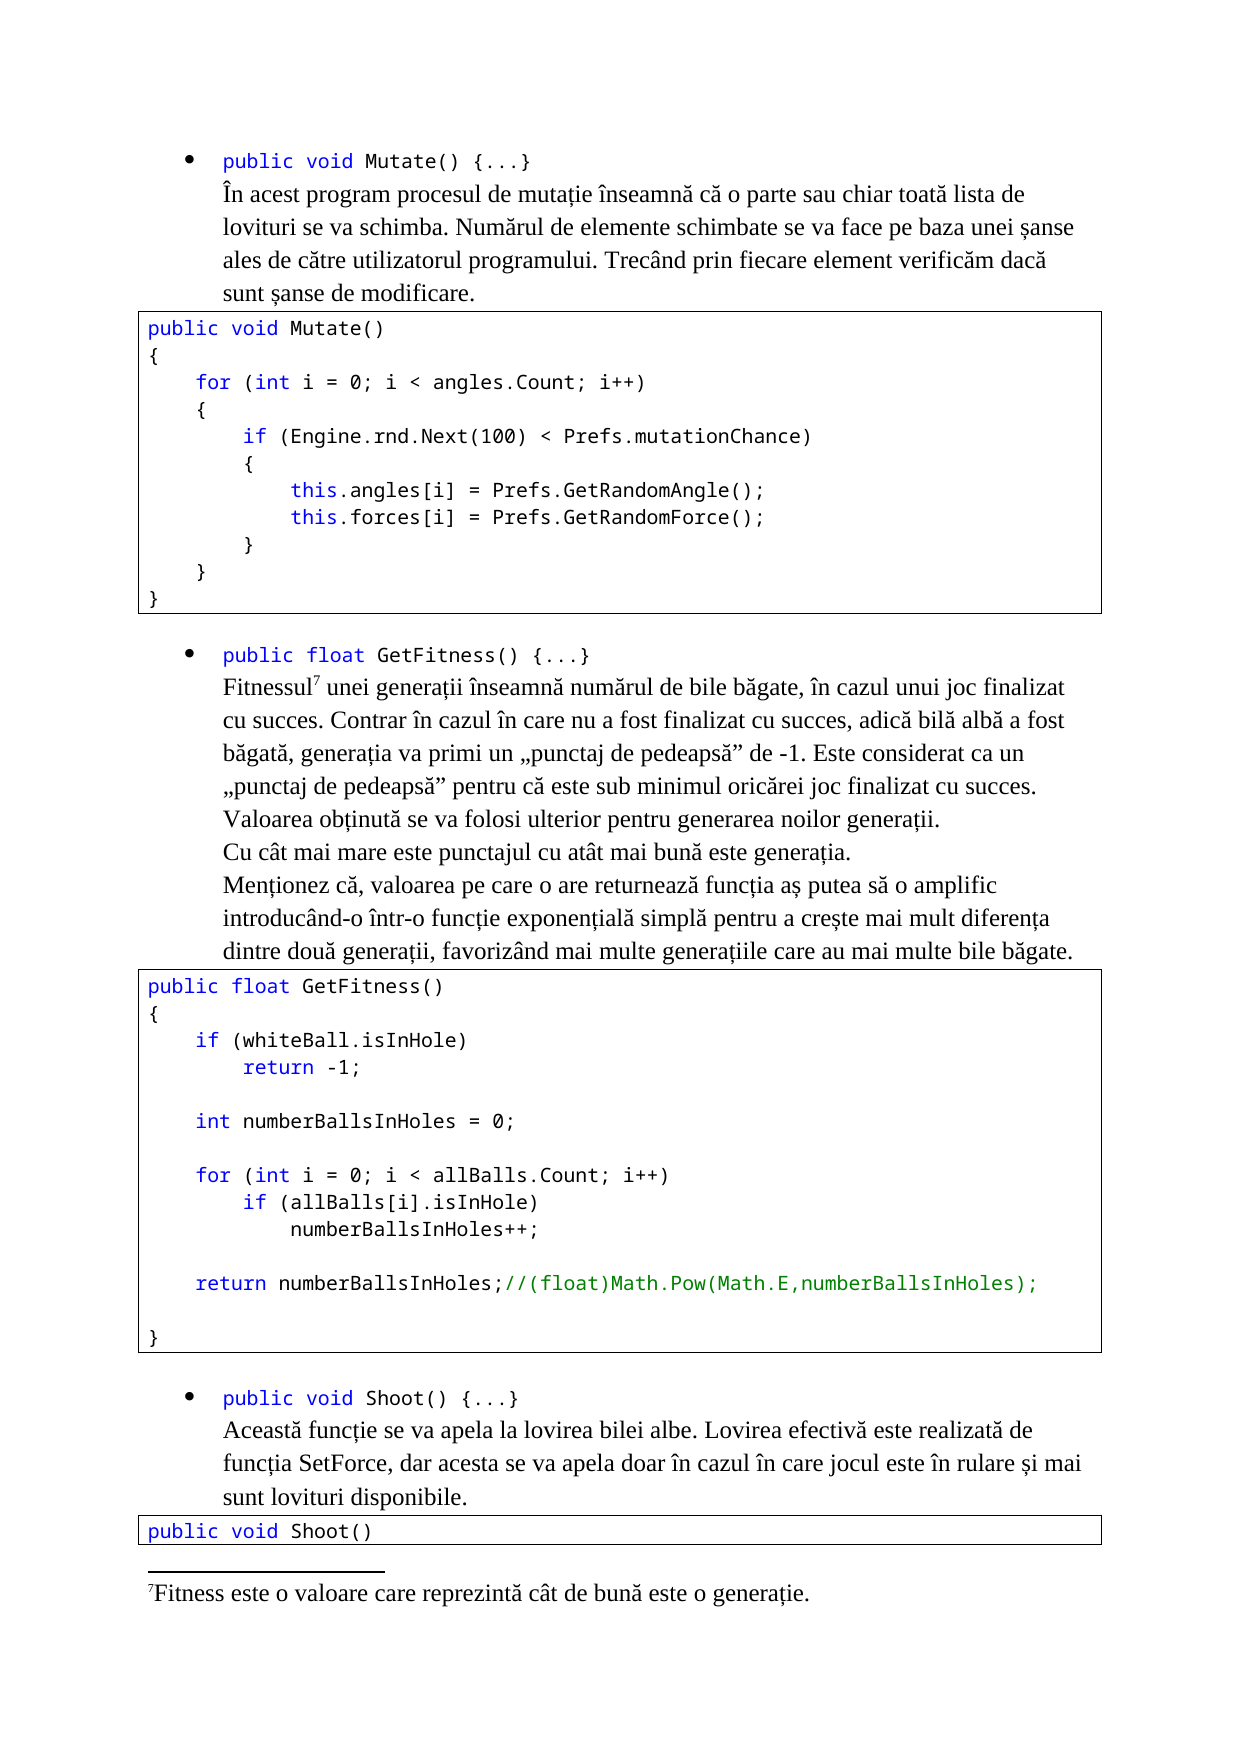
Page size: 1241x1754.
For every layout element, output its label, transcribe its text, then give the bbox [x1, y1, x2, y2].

text for (int i = 0; i < angles.Count; i++) [148, 368, 1093, 395]
text this.angles[i] = Prefs.GetRandomAngle(); [148, 476, 1093, 503]
text } [139, 1320, 1101, 1352]
text return -1; [148, 1053, 1093, 1080]
text { [148, 341, 1093, 368]
text numberBallsInHoles++; [148, 1215, 1093, 1242]
text if (allBalls[i].isInHole) [148, 1188, 1093, 1215]
text { [148, 999, 1093, 1026]
text public void Shoot() [139, 1516, 1101, 1544]
text if (Engine.rnd.Next(100) < Prefs.mutationChance) [148, 422, 1093, 449]
text } [148, 530, 1093, 557]
text for (int i = 0; i < allBalls.Count; i++) [148, 1161, 1093, 1188]
text return numberBallsInHoles;//(float)Math.Pow(Math.E,numberBallsInHoles); [148, 1269, 1093, 1296]
text if (whiteBall.isInHole) [148, 1026, 1093, 1053]
text this.forces[i] = Prefs.GetRandomForce(); [148, 503, 1093, 530]
text int numberBallsInHoles = 0; [148, 1107, 1093, 1134]
list public float GetFitness() {...} Fitnessul unei generații înseamnă numărul de bile băgate, în cazul unui joc finalizat cu succes. Contrar în cazul în care nu a fost finalizat cu succes, adică bilă albă a fost băgată, generația va primi un „punctaj de pedeapsă” de -1. Este considerat ca un „punctaj de pedeapsă” pentru că este sub minimul oricărei joc finalizat cu succes. Valoarea obținută se va folosi ulterior pentru generarea noilor generații. Cu cât mai mare este punctajul cu atât mai bună este generația. Menționez că, valoarea pe care o are returnează funcția aș putea să o amplific introducând-o într-o funcție exponențială simplă pentru a crește mai mult diferența dintre două generații, favorizând mai multe generațiile care au mai multe bile băgate. [185, 641, 1093, 965]
list public void Mutate() {...} În acest program procesul de mutație înseamnă că o parte sau chiar toată lista de lovituri se va schimba. Numărul de elemente schimbate se va face pe baza unei șanse ales de către utilizatorul programului. Trecând prin fiecare element verificăm dacă sunt șanse de modificare. [185, 148, 1093, 307]
text { [148, 449, 1093, 476]
text { [148, 395, 1093, 422]
text } [148, 557, 1093, 581]
text } [139, 581, 1101, 613]
text public float GetFitness() [139, 970, 1101, 999]
text public void Mutate() [139, 312, 1101, 341]
list public void Shoot() {...} Această funcție se va apela la lovirea bilei albe. Lovirea efectivă este realizată de funcția SetForce, dar acesta se va apela doar în cazul în care jocul este în rulare și mai sunt lovituri disponibile. [185, 1384, 1093, 1510]
